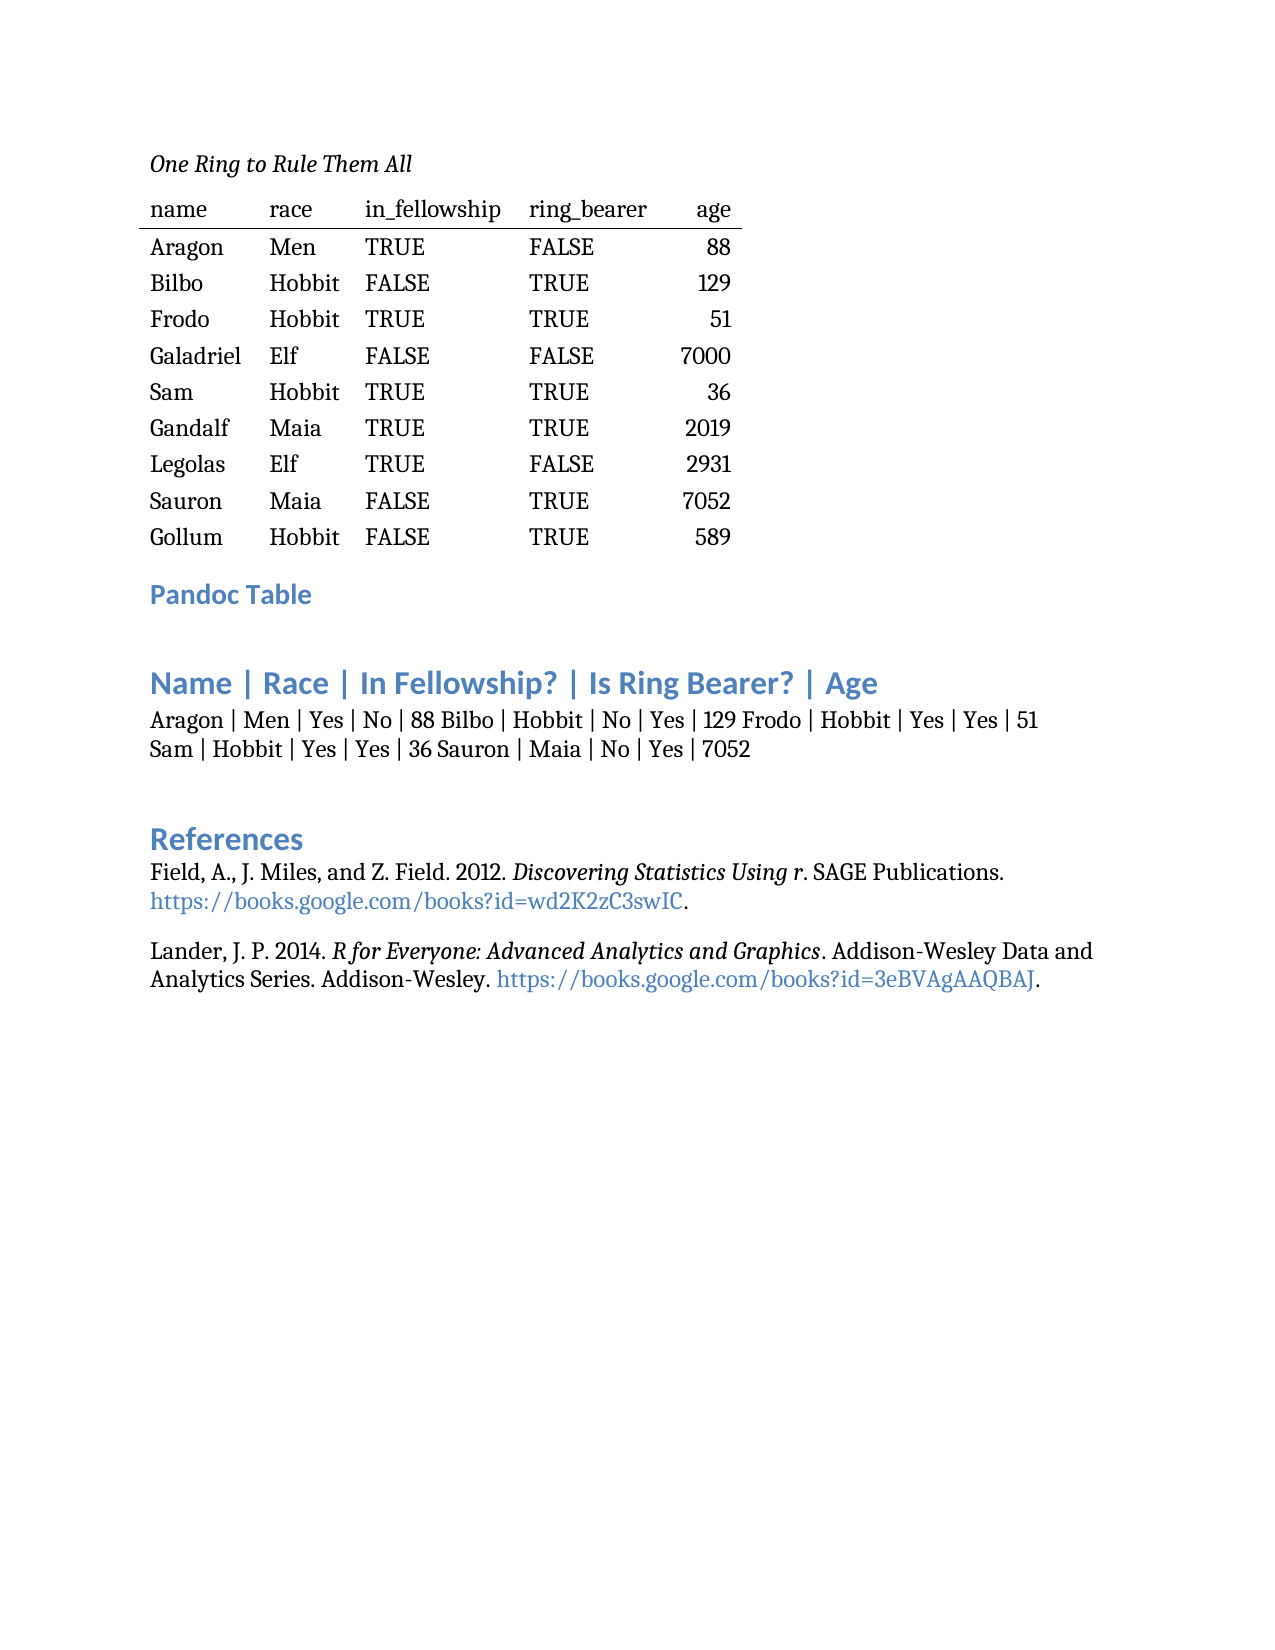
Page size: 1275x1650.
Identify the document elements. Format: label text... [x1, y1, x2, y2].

text One Ring to Rule Them All [150, 150, 1125, 179]
table_cell Maia [258, 483, 353, 519]
table_cell Legolas [139, 447, 258, 483]
table_header ring_bearer [518, 191, 664, 227]
table_cell FALSE [354, 519, 518, 555]
table_cell Men [258, 229, 353, 265]
table_header name [139, 191, 258, 227]
table_cell Elf [258, 447, 353, 483]
table_cell Hobbit [258, 265, 353, 302]
table_cell FALSE [354, 265, 518, 302]
table_header race [258, 191, 353, 227]
table_cell TRUE [354, 410, 518, 447]
table_cell Galadriel [139, 338, 258, 374]
table_cell Elf [258, 338, 353, 374]
table_cell TRUE [518, 410, 664, 447]
table_cell Gandalf [139, 410, 258, 447]
table_header age [664, 191, 742, 227]
table_cell TRUE [518, 302, 664, 338]
table_cell 7052 [664, 483, 742, 519]
table_cell 2931 [664, 447, 742, 483]
table_cell Hobbit [258, 302, 353, 338]
table_cell FALSE [518, 229, 664, 265]
table_cell TRUE [518, 374, 664, 410]
table_cell Maia [258, 410, 353, 447]
table_cell TRUE [518, 483, 664, 519]
table_cell 51 [664, 302, 742, 338]
text Field, A., J. Miles, and Z. Field. 2012. Discovering Statistics Using r. SAGE Publications. https://books.google.com/books?id=wd2K2zC3swIC. [150, 858, 1125, 916]
table_header in_fellowship [354, 191, 518, 227]
text Lander, J. P. 2014. R for Everyone: Advanced Analytics and Graphics. Addison-Wesley Data and Analytics Series. Addison-Wesley. https://books.google.com/books?id=3eBVAgAAQBAJ. [150, 937, 1125, 994]
table_cell Sam [139, 374, 258, 410]
table_cell TRUE [354, 374, 518, 410]
table_cell TRUE [354, 302, 518, 338]
table_header Name | Race | In Fellowship? | Is Ring Bearer? | Age Aragon | Men | Yes | No | 88 Bilbo | Hobbit | No | Yes | 129 Frodo | Hobbit | Yes | Yes | 51 Sam | Hobbit | Yes | Yes | 36 Sauron | Maia | No | Yes | 7052 [139, 612, 1065, 767]
table_cell FALSE [354, 338, 518, 374]
table_cell Hobbit [258, 374, 353, 410]
subtitle Pandoc Table [150, 576, 1125, 612]
table_cell TRUE [354, 229, 518, 265]
table_cell 36 [664, 374, 742, 410]
table_cell 88 [664, 229, 742, 265]
table_cell Bilbo [139, 265, 258, 302]
table_cell Sauron [139, 483, 258, 519]
table_cell 2019 [664, 410, 742, 447]
table_cell Aragon [139, 229, 258, 265]
subtitle References [150, 817, 1125, 858]
table_cell 7000 [664, 338, 742, 374]
table_cell Gollum [139, 519, 258, 555]
table_cell TRUE [518, 519, 664, 555]
table_cell 589 [664, 519, 742, 555]
table_cell FALSE [354, 483, 518, 519]
table_cell Frodo [139, 302, 258, 338]
table_cell TRUE [518, 265, 664, 302]
table_cell Hobbit [258, 519, 353, 555]
table_cell 129 [664, 265, 742, 302]
table_cell TRUE [354, 447, 518, 483]
table_cell FALSE [518, 338, 664, 374]
table_cell FALSE [518, 447, 664, 483]
